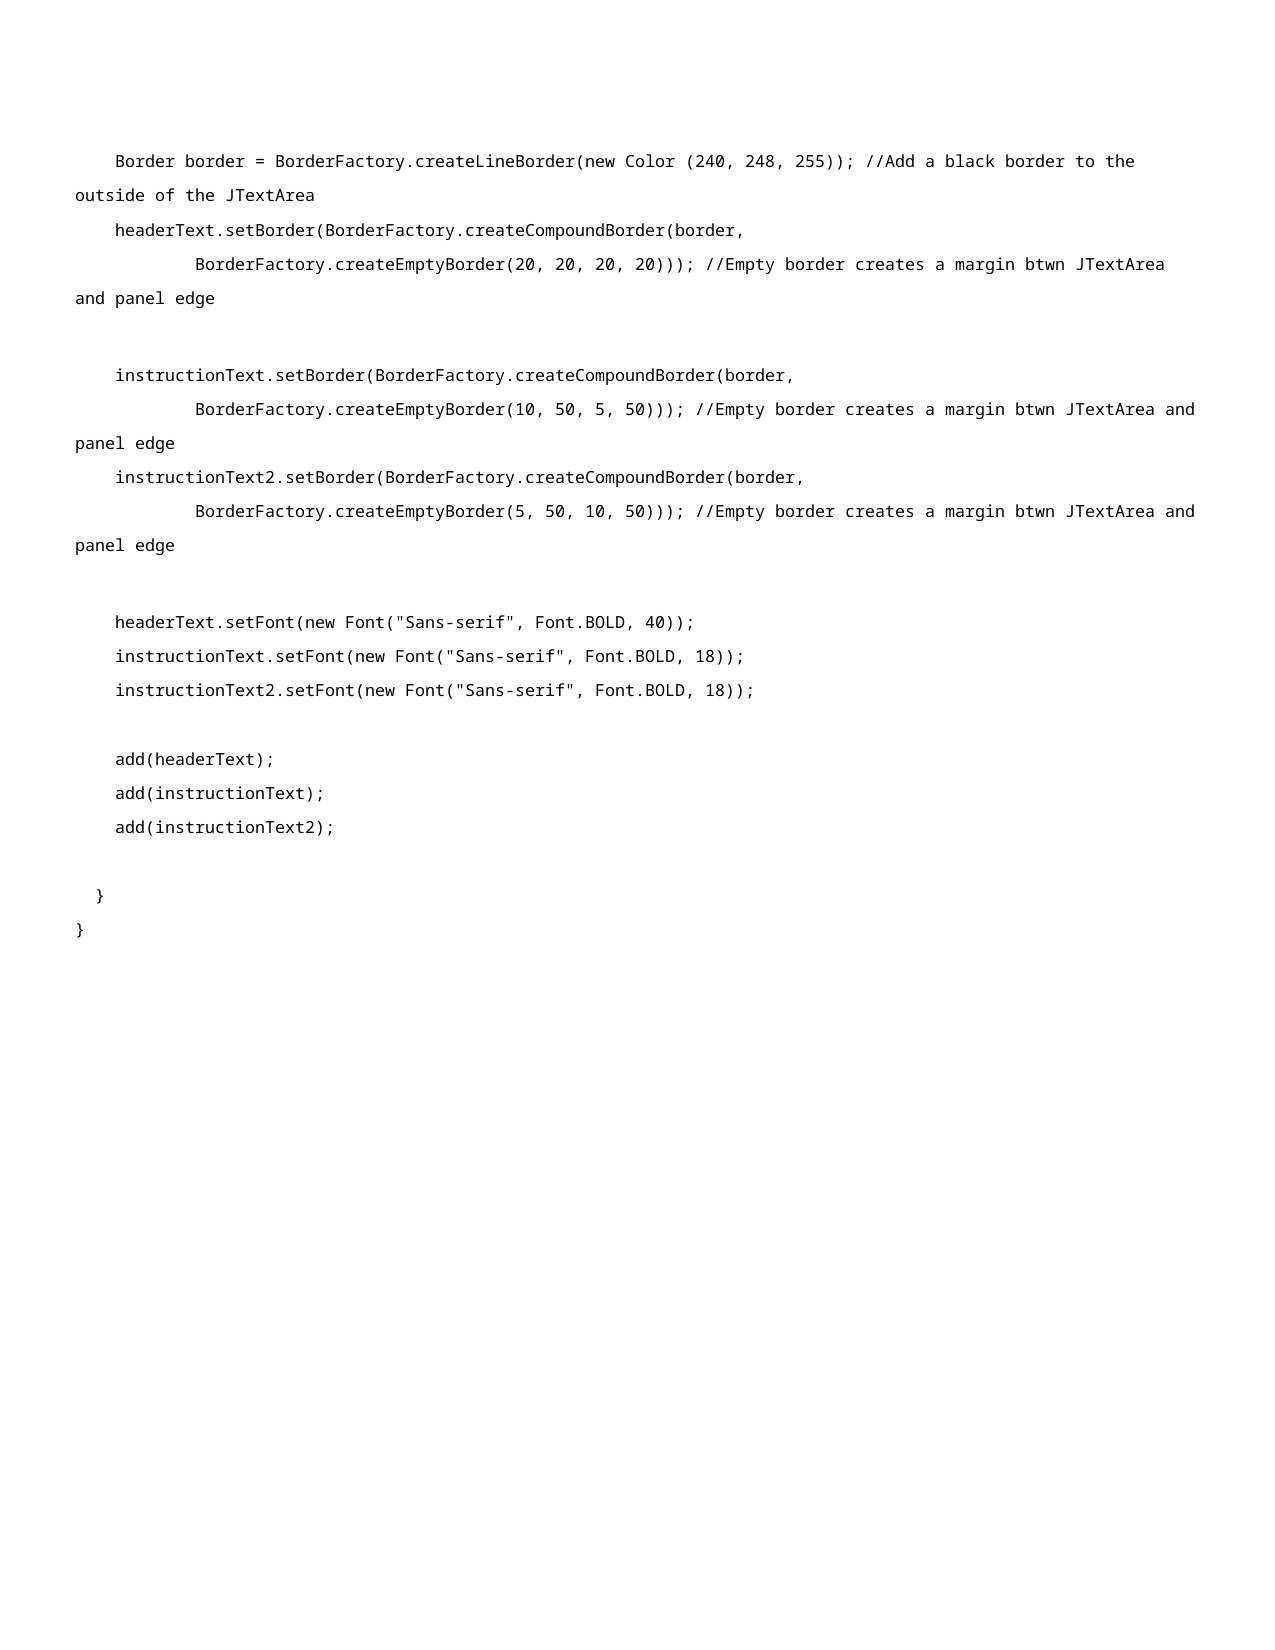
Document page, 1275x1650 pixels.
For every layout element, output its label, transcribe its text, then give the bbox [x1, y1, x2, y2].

text } [75, 883, 1200, 906]
text add(instructionText); [75, 781, 1200, 804]
text add(headerText); [75, 747, 1200, 770]
text add(instructionText2); [75, 815, 1200, 838]
text BorderFactory.createEmptyBorder(20, 20, 20, 20))); //Empty border creates a margin btwn JTextArea and panel edge [75, 252, 1200, 309]
text instructionText.setFont(new Font("Sans-serif", Font.BOLD, 18)); [75, 645, 1200, 668]
text } [75, 917, 1200, 940]
text BorderFactory.createEmptyBorder(10, 50, 5, 50))); //Empty border creates a margin btwn JTextArea and panel edge [75, 397, 1200, 454]
text instructionText2.setFont(new Font("Sans-serif", Font.BOLD, 18)); [75, 679, 1200, 702]
text instructionText2.setBorder(BorderFactory.createCompoundBorder(border, [75, 466, 1200, 488]
text instructionText.setBorder(BorderFactory.createCompoundBorder(border, [75, 363, 1200, 386]
text BorderFactory.createEmptyBorder(5, 50, 10, 50))); //Empty border creates a margin btwn JTextArea and panel edge [75, 500, 1200, 556]
text headerText.setFont(new Font("Sans-serif", Font.BOLD, 40)); [75, 611, 1200, 634]
text Border border = BorderFactory.createLineBorder(new Color (240, 248, 255)); //Add a black border to the outside of the JTextArea [75, 150, 1200, 207]
text headerText.setBorder(BorderFactory.createCompoundBorder(border, [75, 218, 1200, 241]
